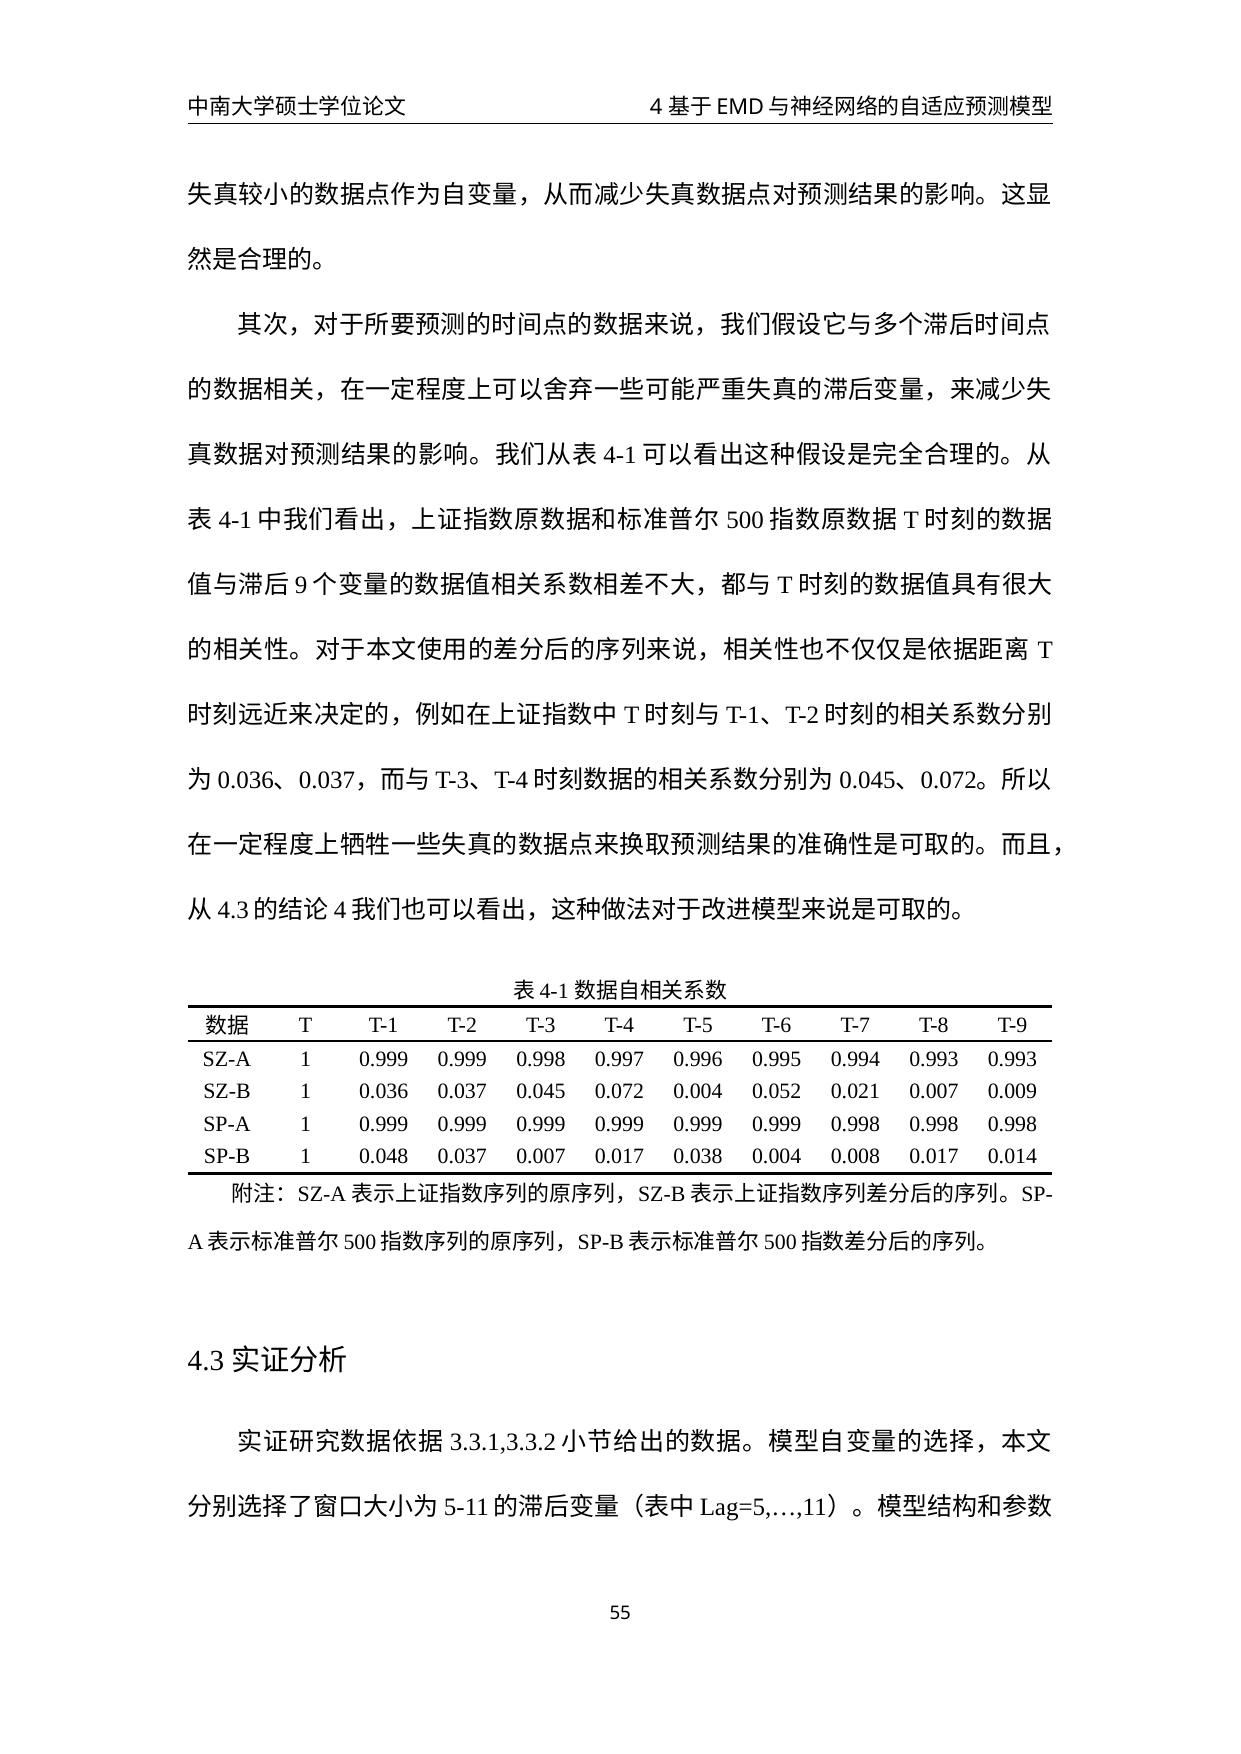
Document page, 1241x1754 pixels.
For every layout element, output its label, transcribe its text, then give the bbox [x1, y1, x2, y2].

text 4.3 实证分析 [187, 1326, 1053, 1391]
table_cell 1 [266, 1042, 344, 1074]
table_cell 1 [266, 1107, 344, 1139]
table_cell 0.993 [973, 1042, 1052, 1074]
table_cell 1 [266, 1075, 344, 1107]
table_header T-1 [344, 1008, 423, 1040]
table_cell 0.999 [501, 1107, 580, 1139]
table_cell 0.999 [423, 1042, 501, 1074]
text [187, 1407, 1053, 1537]
table_cell 0.993 [894, 1042, 973, 1074]
table_header T [266, 1008, 344, 1040]
table_cell 0.998 [973, 1107, 1052, 1139]
table_cell 0.017 [580, 1140, 658, 1172]
table_cell 0.998 [501, 1042, 580, 1074]
table_cell 0.004 [737, 1140, 816, 1172]
table_header T-8 [894, 1008, 973, 1040]
table_header T-7 [816, 1008, 894, 1040]
table_cell 0.997 [580, 1042, 658, 1074]
table_cell 0.045 [501, 1075, 580, 1107]
table_cell 0.037 [423, 1140, 501, 1172]
table_cell 0.994 [816, 1042, 894, 1074]
table_cell 0.038 [659, 1140, 737, 1172]
table_cell 0.021 [816, 1075, 894, 1107]
table_cell 0.995 [737, 1042, 816, 1074]
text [187, 160, 1053, 290]
table_header T-6 [737, 1008, 816, 1040]
table_cell 0.999 [737, 1107, 816, 1139]
text 表4-1 数据自相关系数 [187, 972, 1053, 1005]
table_cell 0.998 [894, 1107, 973, 1139]
table_cell 0.052 [737, 1075, 816, 1107]
table_cell 0.036 [344, 1075, 423, 1107]
table_header T-9 [973, 1008, 1052, 1040]
table_header T-5 [659, 1008, 737, 1040]
table_cell SZ-A [188, 1042, 266, 1074]
table_cell SZ-B [188, 1075, 266, 1107]
table_header T-2 [423, 1008, 501, 1040]
table_cell SP-B [188, 1140, 266, 1172]
table_cell 0.999 [580, 1107, 658, 1139]
table_cell 0.999 [344, 1042, 423, 1074]
table_cell 0.999 [344, 1107, 423, 1139]
table_cell 0.004 [659, 1075, 737, 1107]
table_header 数据 [188, 1008, 266, 1040]
table_cell 1 [266, 1140, 344, 1172]
table_cell 0.017 [894, 1140, 973, 1172]
text 其次，对于所要预测的时间点的数据来说，我们假设它与多个滞后时间点的数据相关，在一定程度上可以舍弃一些可能严重失真的滞后变量，来减少失真数据对预测结果的影响。我们从表4-1可以看出这种假设是完全合理的。从表4-1中我们看出，上证指数原数据和标准普尔500指数原数据T时刻的数据值与滞后9个变量的数据值相关系数相差不大，都与T时刻的数据值具有很大的相关性。对于本文使用的差分后的序列来说，相关性也不仅仅是依据距离T时刻远近来决定的，例如在上证指数中T时刻与T-1、T-2时刻的相关系数分别为0.036、0.037，而与T-3、T-4时刻数据的相关系数分别为0.045、0.072。所以在一定程度上牺牲一些失真的数据点来换取预测结果的准确性是可取的。而且，从4.3的结论4我们也可以看出，这种做法对于改进模型来说是可取的。 [187, 290, 1053, 940]
table_header T-4 [580, 1008, 658, 1040]
table_cell 0.007 [894, 1075, 973, 1107]
text 附注：SZ-A表示上证指数序列的原序列，SZ-B表示上证指数序列差分后的序列。SP-A表示标准普尔500指数序列的原序列，SP-B表示标准普尔500指数差分后的序列。 [187, 1175, 1053, 1256]
table_cell 0.999 [659, 1107, 737, 1139]
table_cell SP-A [188, 1107, 266, 1139]
table_cell 0.998 [816, 1107, 894, 1139]
table_cell 0.014 [973, 1140, 1052, 1172]
table_cell 0.996 [659, 1042, 737, 1074]
table_cell 0.048 [344, 1140, 423, 1172]
table_cell 0.037 [423, 1075, 501, 1107]
table_cell 0.008 [816, 1140, 894, 1172]
table_header T-3 [501, 1008, 580, 1040]
table_cell 0.007 [501, 1140, 580, 1172]
table_cell 0.999 [423, 1107, 501, 1139]
table_cell 0.009 [973, 1075, 1052, 1107]
table_cell 0.072 [580, 1075, 658, 1107]
